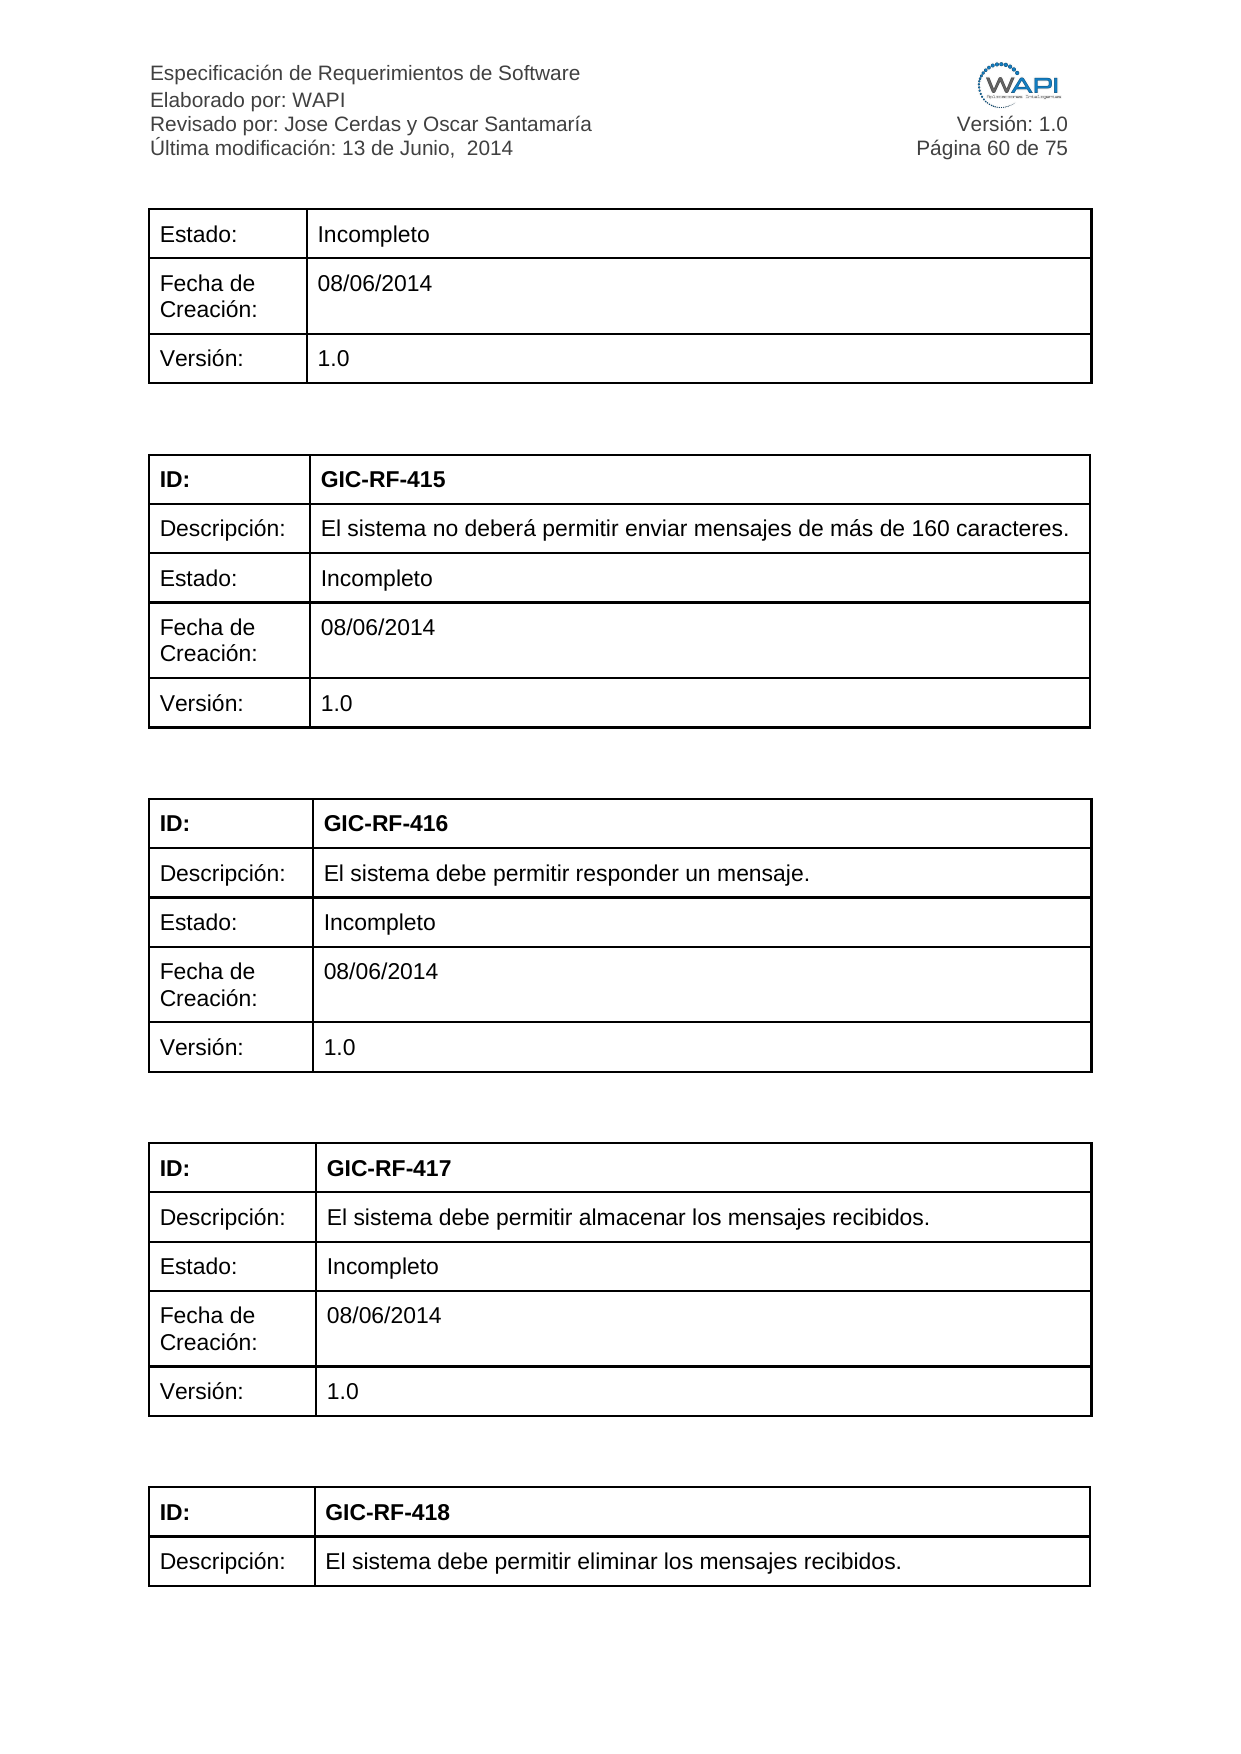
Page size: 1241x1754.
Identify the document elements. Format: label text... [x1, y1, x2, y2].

table_header GIC-RF-417 [317, 1144, 1090, 1191]
table_header GIC-RF-416 [314, 800, 1090, 847]
table_cell Versión: [150, 1368, 315, 1415]
table_cell Incompleto [311, 554, 1089, 601]
table_cell Versión: [150, 679, 309, 726]
table_cell Versión: [150, 335, 306, 382]
table_cell Estado: [150, 1243, 315, 1290]
table_cell Descripción: [150, 849, 312, 896]
table_cell 08/06/2014 [311, 604, 1089, 677]
table_cell El sistema debe permitir almacenar los mensajes recibidos. [317, 1193, 1090, 1241]
table_cell Fecha de Creación: [150, 604, 309, 677]
table_cell 1.0 [317, 1368, 1090, 1415]
table_cell Descripción: [150, 505, 309, 552]
table_cell El sistema debe permitir responder un mensaje. [314, 849, 1090, 896]
table_cell 08/06/2014 [317, 1292, 1090, 1365]
table_header GIC-RF-418 [316, 1488, 1089, 1535]
table_cell 1.0 [308, 335, 1090, 382]
table_cell Estado: [150, 554, 309, 601]
table_cell El sistema no deberá permitir enviar mensajes de más de 160 caracteres. [311, 505, 1089, 552]
table_cell Estado: [150, 210, 306, 257]
table_cell 08/06/2014 [308, 259, 1090, 333]
table_cell Fecha de Creación: [150, 259, 306, 333]
table_header ID: [150, 1144, 315, 1191]
table_cell Versión: [150, 1023, 312, 1071]
table_cell Estado: [150, 899, 312, 946]
table_cell Descripción: [150, 1193, 315, 1241]
table_cell Fecha de Creación: [150, 948, 312, 1021]
table_cell Incompleto [308, 210, 1090, 257]
table_cell 1.0 [311, 679, 1089, 726]
table_cell Incompleto [317, 1243, 1090, 1290]
table_header GIC-RF-415 [311, 456, 1089, 503]
table_header ID: [150, 456, 309, 503]
table_header ID: [150, 1488, 314, 1535]
table_cell Descripción: [150, 1538, 314, 1585]
table_cell 1.0 [314, 1023, 1090, 1071]
table_cell 08/06/2014 [314, 948, 1090, 1021]
table_header ID: [150, 800, 312, 847]
picture [972, 59, 1068, 113]
table_cell El sistema debe permitir eliminar los mensajes recibidos. [316, 1538, 1089, 1585]
table_cell Fecha de Creación: [150, 1292, 315, 1365]
table_cell Incompleto [314, 899, 1090, 946]
